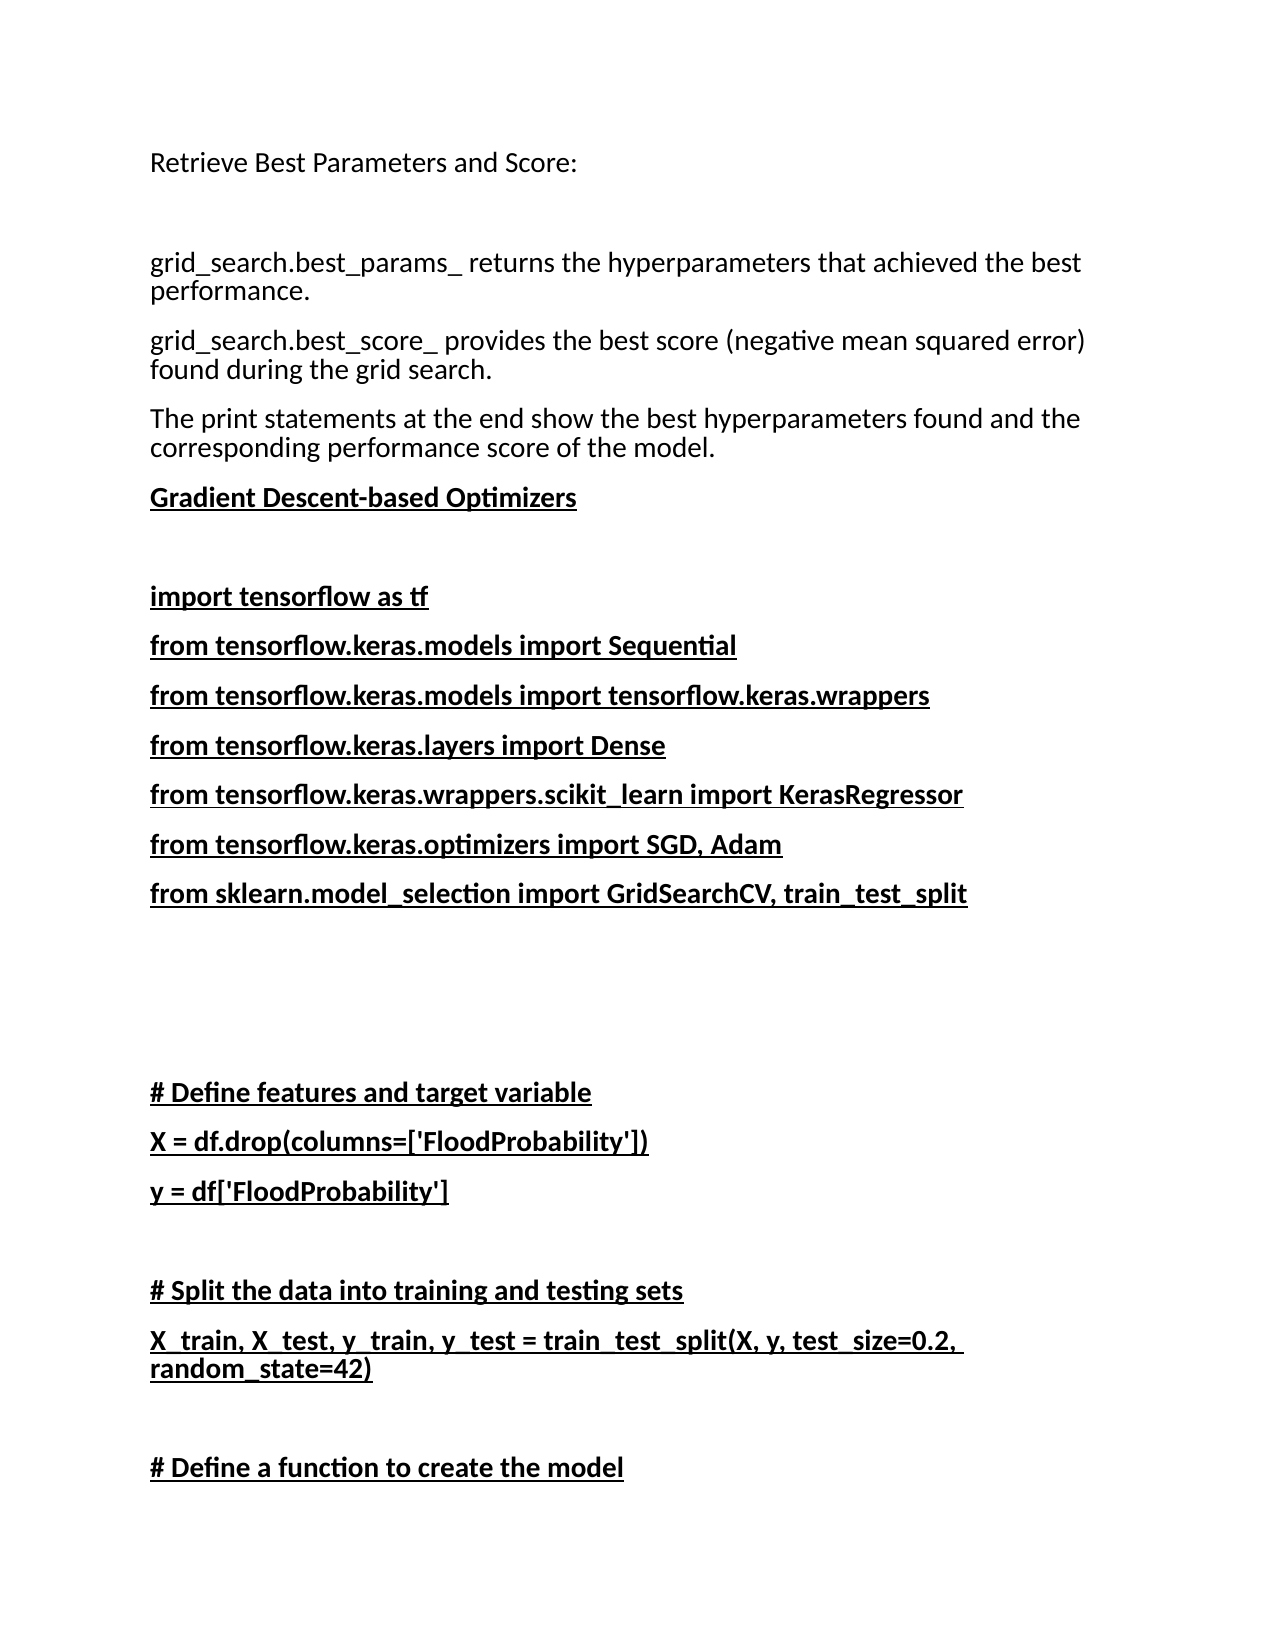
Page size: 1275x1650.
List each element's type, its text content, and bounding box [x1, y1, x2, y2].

text grid_search.best_params_ returns the hyperparameters that achieved the best performance. [150, 249, 1125, 307]
text Retrieve Best Parameters and Score: [150, 150, 1125, 179]
text X = df.drop(columns=['FloodProbability']) [150, 1129, 1125, 1157]
text from tensorflow.keras.models import tensorflow.keras.wrappers [150, 682, 1125, 711]
text y = df['FloodProbability'] [150, 1178, 1125, 1207]
text import tensorflow as tf [150, 583, 1125, 612]
text grid_search.best_score_ provides the best score (negative mean squared error) found during the grid search. [150, 327, 1125, 385]
text # Split the data into training and testing sets [150, 1277, 1125, 1306]
text from tensorflow.keras.wrappers.scikit_learn import KerasRegressor [150, 782, 1125, 810]
text from tensorflow.keras.optimizers import SGD, Adam [150, 831, 1125, 860]
text The print statements at the end show the best hyperparameters found and the corresponding performance score of the model. [150, 406, 1125, 463]
text # Define a function to create the model [150, 1455, 1125, 1484]
text from tensorflow.keras.models import Sequential [150, 633, 1125, 662]
text from sklearn.model_selection import GridSearchCV, train_test_split [150, 881, 1125, 909]
text Gradient Descent-based Optimizers [150, 484, 1125, 513]
text X_train, X_test, y_train, y_test = train_test_split(X, y, test_size=0.2, random_state=42) [150, 1327, 1125, 1384]
text # Define features and target variable [150, 1079, 1125, 1108]
text from tensorflow.keras.layers import Dense [150, 732, 1125, 761]
